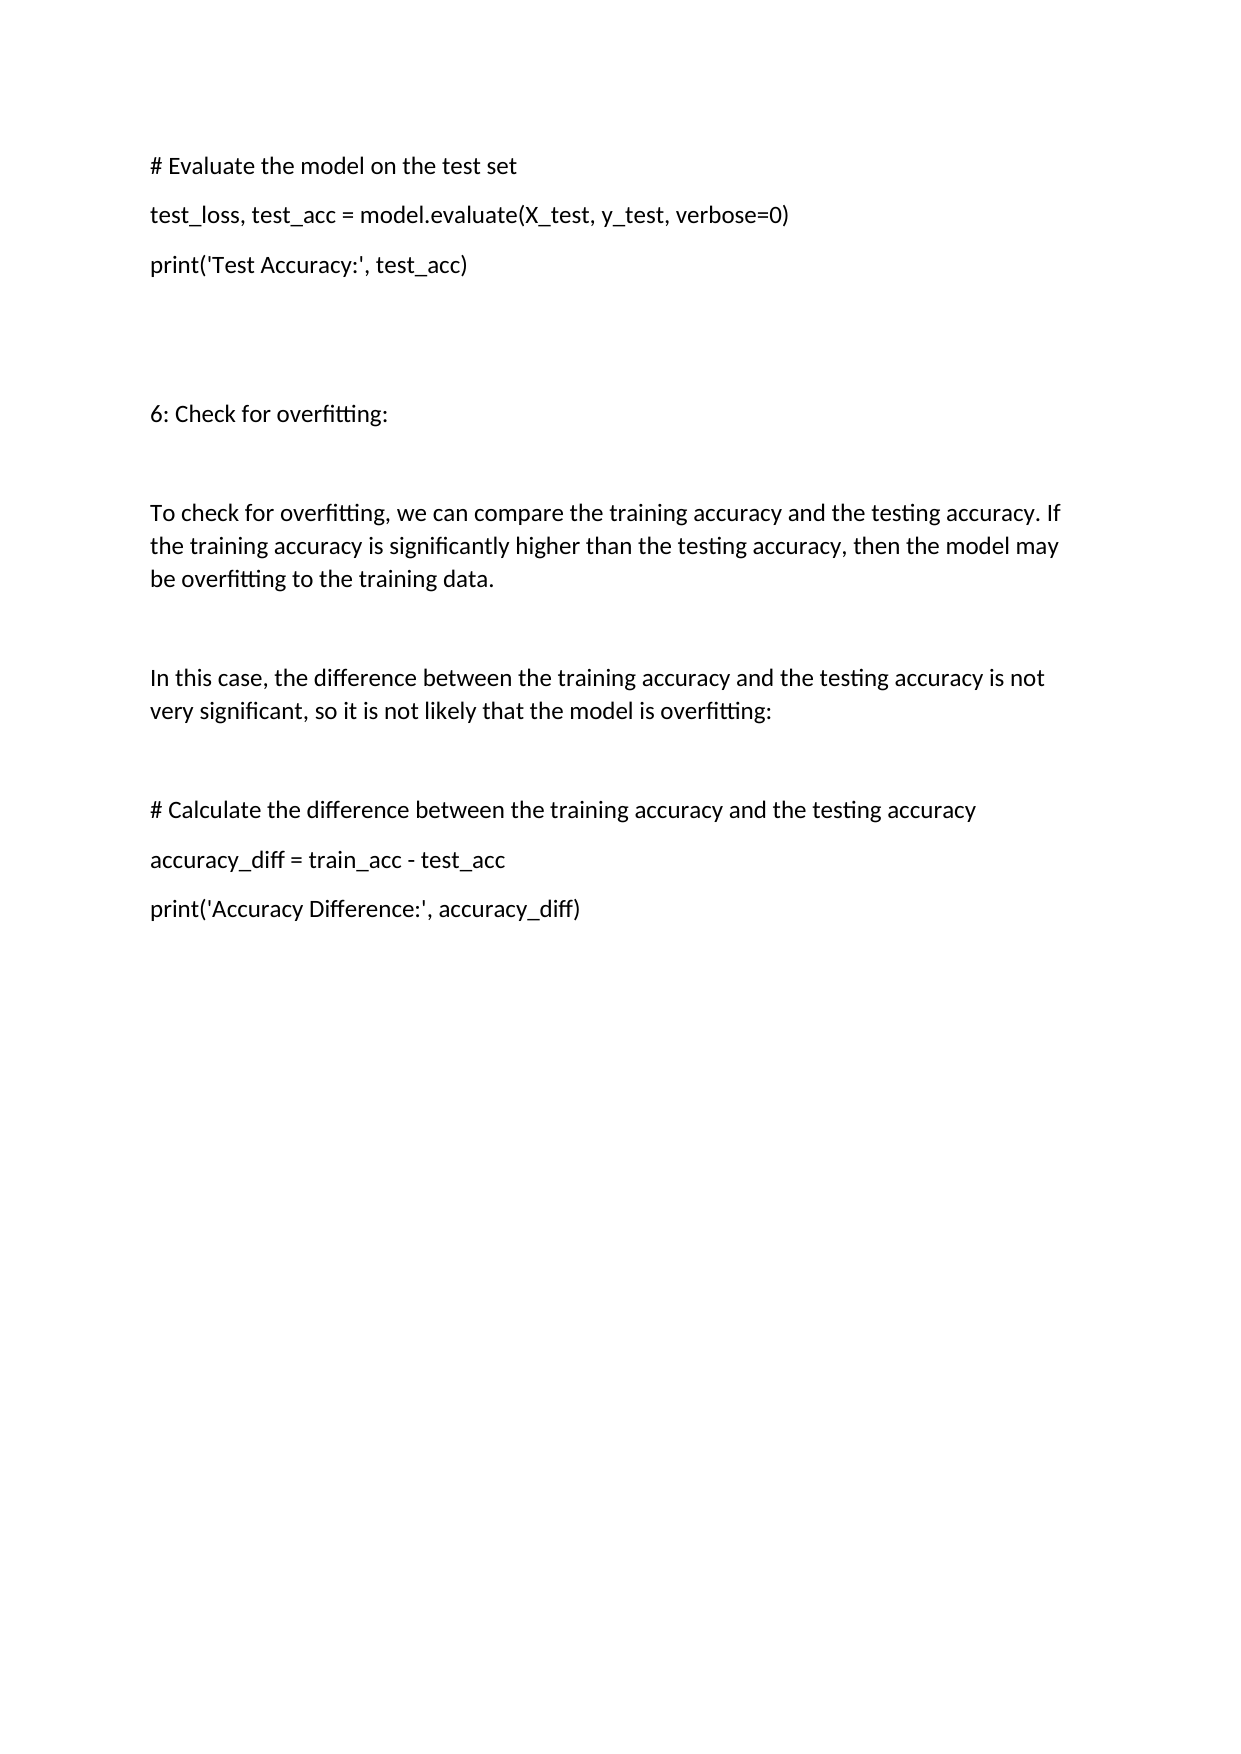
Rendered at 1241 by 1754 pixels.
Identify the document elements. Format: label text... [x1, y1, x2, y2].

text To check for overfitting, we can compare the training accuracy and the testing accuracy. If the training accuracy is significantly higher than the testing accuracy, then the model may be overfitting to the training data. [150, 497, 1090, 593]
text print('Accuracy Difference:', accuracy_diff) [150, 893, 1090, 924]
text In this case, the difference between the training accuracy and the testing accuracy is not very significant, so it is not likely that the model is overfitting: [150, 662, 1090, 726]
text accuracy_diff = train_acc - test_acc [150, 844, 1090, 874]
text print('Test Accuracy:', test_acc) [150, 249, 1090, 280]
text test_loss, test_acc = model.evaluate(X_test, y_test, verbose=0) [150, 199, 1090, 230]
text # Calculate the difference between the training accuracy and the testing accuracy [150, 794, 1090, 825]
text 6: Check for overfitting: [150, 398, 1090, 428]
text # Evaluate the model on the test set [150, 150, 1090, 181]
